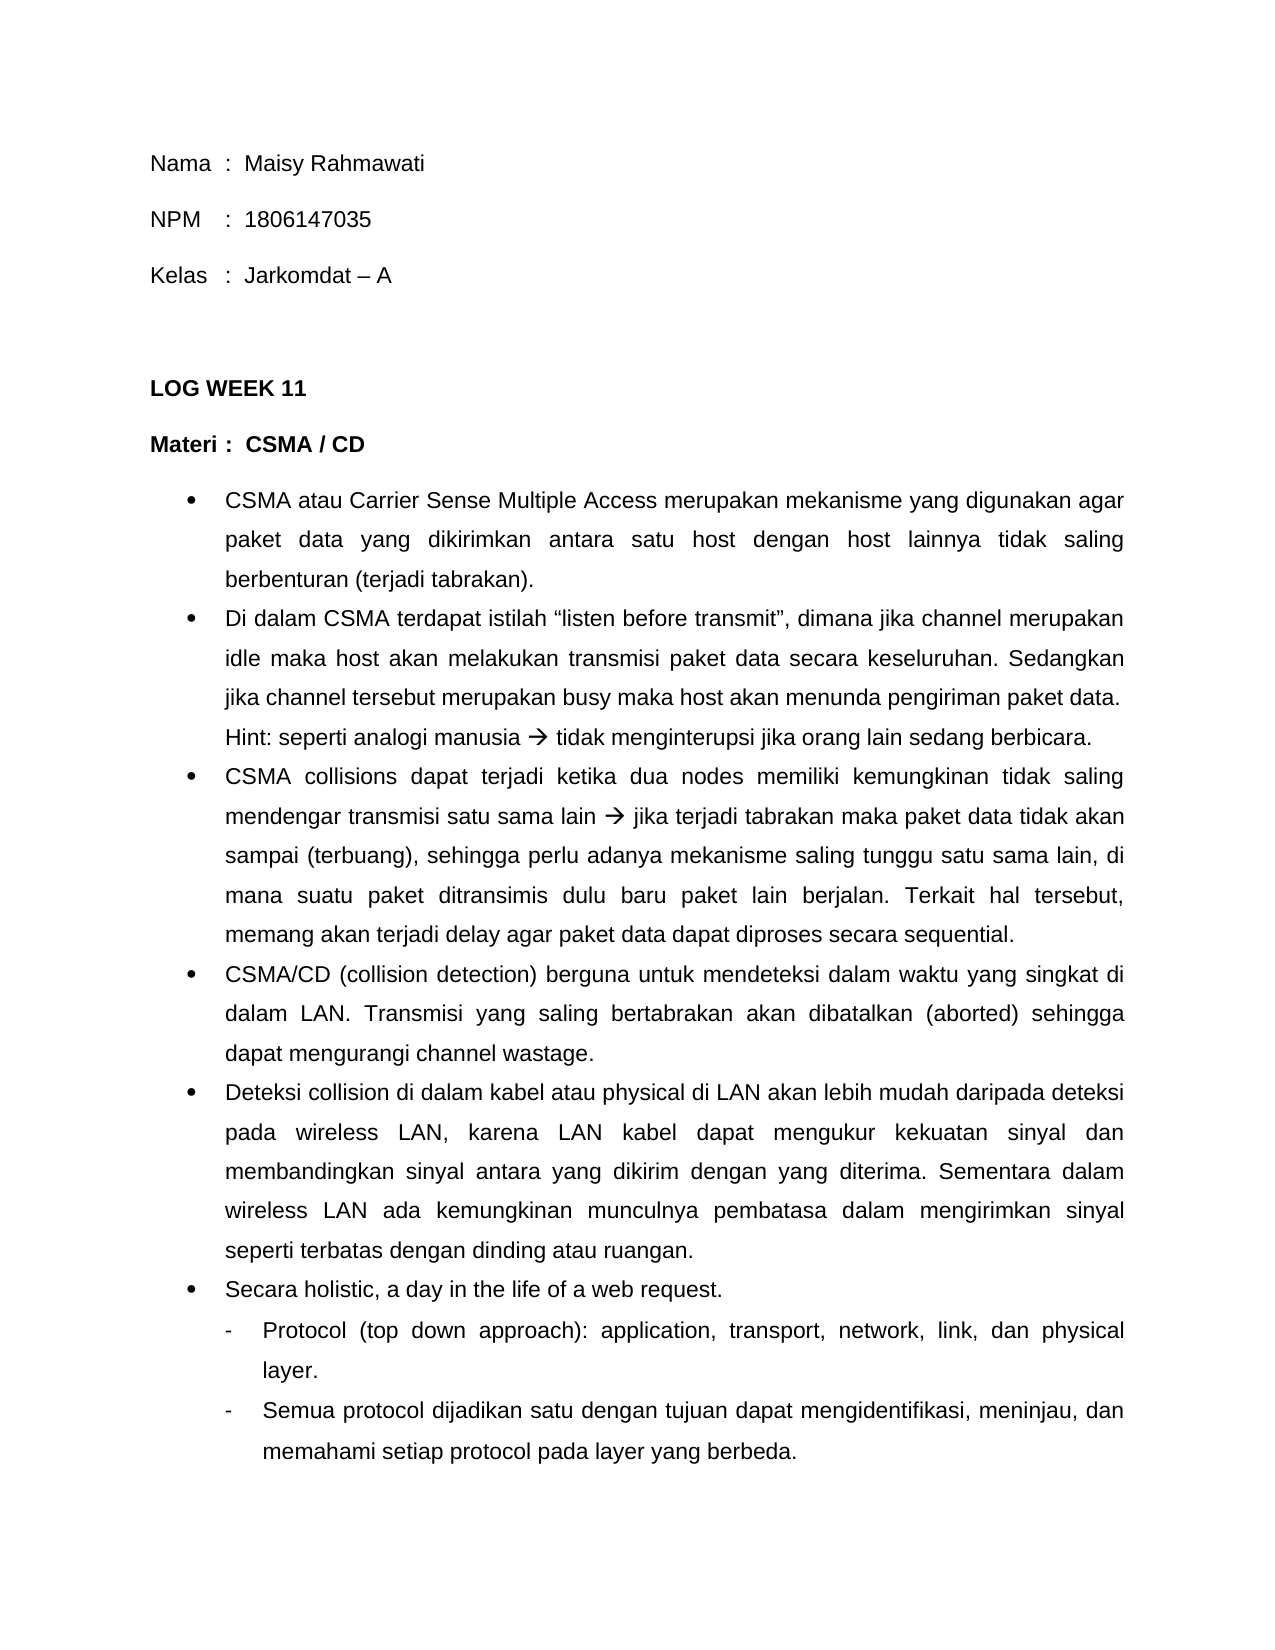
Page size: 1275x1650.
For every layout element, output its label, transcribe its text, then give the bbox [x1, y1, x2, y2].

text Kelas : Jarkomdat – A [150, 262, 1125, 289]
list CSMA/CD (collision detection) berguna untuk mendeteksi dalam waktu yang singkat di dalam LAN. Transmisi yang saling bertabrakan akan dibatalkan (aborted) sehingga dapat mengurangi channel wastage. [187, 961, 1125, 1066]
list CSMA atau Carrier Sense Multiple Access merupakan mekanisme yang digunakan agar paket data yang dikirimkan antara satu host dengan host lainnya tidak saling berbenturan (terjadi tabrakan). [187, 487, 1125, 592]
list Di dalam CSMA terdapat istilah “listen before transmit”, dimana jika channel merupakan idle maka host akan melakukan transmisi paket data secara keseluruhan. Sedangkan jika channel tersebut merupakan busy maka host akan menunda pengiriman paket data. [187, 605, 1125, 711]
list Semua protocol dijadikan satu dengan tujuan dapat mengidentifikasi, meninjau, dan memahami setiap protocol pada layer yang berbeda. [225, 1397, 1125, 1464]
list Protocol (top down approach): application, transport, network, link, dan physical layer. [225, 1316, 1125, 1383]
list Hint: seperti analogi manusia tidak menginterupsi jika orang lain sedang berbicara. [225, 724, 1125, 750]
list Deteksi collision di dalam kabel atau physical di LAN akan lebih mudah daripada deteksi pada wireless LAN, karena LAN kabel dapat mengukur kekuatan sinyal dan membandingkan sinyal antara yang dikirim dengan yang diterima. Sementara dalam wireless LAN ada kemungkinan munculnya pembatasa dalam mengirimkan sinyal seperti terbatas dengan dinding atau ruangan. [187, 1079, 1125, 1263]
text NPM : 1806147035 [150, 206, 1125, 232]
text LOG WEEK 11 [150, 374, 1125, 401]
list Secara holistic, a day in the life of a web request. [187, 1276, 1125, 1303]
text Materi : CSMA / CD [150, 431, 1125, 457]
list CSMA collisions dapat terjadi ketika dua nodes memiliki kemungkinan tidak saling mendengar transmisi satu sama lain jika terjadi tabrakan maka paket data tidak akan sampai (terbuang), sehingga perlu adanya mekanisme saling tunggu satu sama lain, di mana suatu paket ditransimis dulu baru paket lain berjalan. Terkait hal tersebut, memang akan terjadi delay agar paket data dapat diproses secara sequential. [187, 763, 1125, 947]
text Nama : Maisy Rahmawati [150, 150, 1125, 176]
